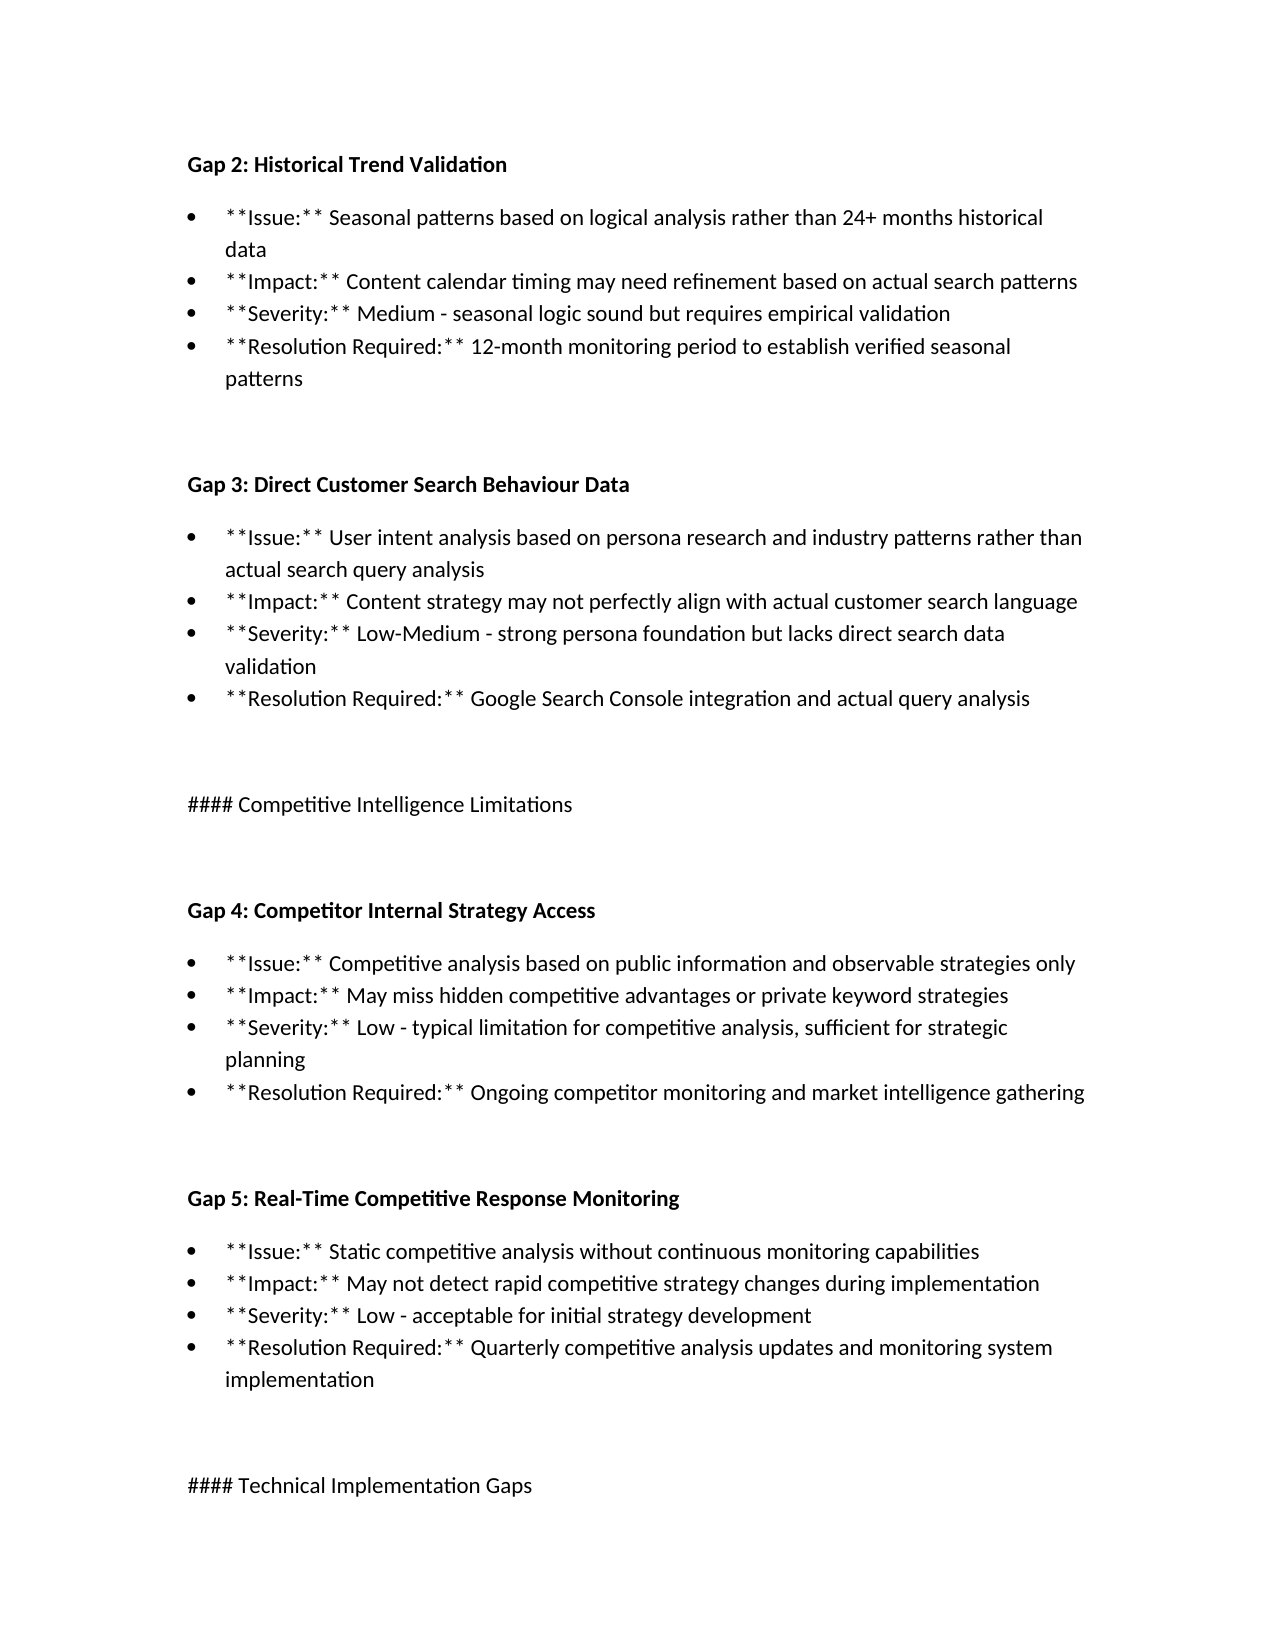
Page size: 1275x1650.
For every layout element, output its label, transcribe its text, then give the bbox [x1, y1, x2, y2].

list **Issue:** Static competitive analysis without continuous monitoring capabilities [187, 1237, 1087, 1265]
list **Issue:** Seasonal patterns based on logical analysis rather than 24+ months historical data [187, 203, 1087, 263]
list **Severity:** Low - acceptable for initial strategy development [187, 1301, 1087, 1329]
list **Impact:** Content strategy may not perfectly align with actual customer search language [187, 587, 1087, 615]
list **Resolution Required:** Ongoing competitor monitoring and market intelligence gathering [187, 1078, 1087, 1106]
text Gap 4: Competitor Internal Strategy Access [187, 896, 1087, 924]
list **Impact:** May miss hidden competitive advantages or private keyword strategies [187, 981, 1087, 1009]
text #### Competitive Intelligence Limitations [187, 790, 1087, 818]
list **Resolution Required:** 12-month monitoring period to establish verified seasonal patterns [187, 332, 1087, 392]
list **Severity:** Low-Medium - strong persona foundation but lacks direct search data validation [187, 619, 1087, 680]
list **Resolution Required:** Quarterly competitive analysis updates and monitoring system implementation [187, 1333, 1087, 1394]
list **Issue:** Competitive analysis based on public information and observable strategies only [187, 949, 1087, 977]
list **Impact:** Content calendar timing may need refinement based on actual search patterns [187, 267, 1087, 295]
list **Impact:** May not detect rapid competitive strategy changes during implementation [187, 1269, 1087, 1297]
list **Issue:** User intent analysis based on persona research and industry patterns rather than actual search query analysis [187, 523, 1087, 583]
text Gap 2: Historical Trend Validation [187, 150, 1087, 178]
list **Severity:** Medium - seasonal logic sound but requires empirical validation [187, 299, 1087, 328]
text #### Technical Implementation Gaps [187, 1472, 1087, 1500]
text Gap 3: Direct Customer Search Behaviour Data [187, 470, 1087, 498]
text Gap 5: Real-Time Competitive Response Monitoring [187, 1184, 1087, 1212]
list **Severity:** Low - typical limitation for competitive analysis, sufficient for strategic planning [187, 1013, 1087, 1074]
list **Resolution Required:** Google Search Console integration and actual query analysis [187, 684, 1087, 712]
